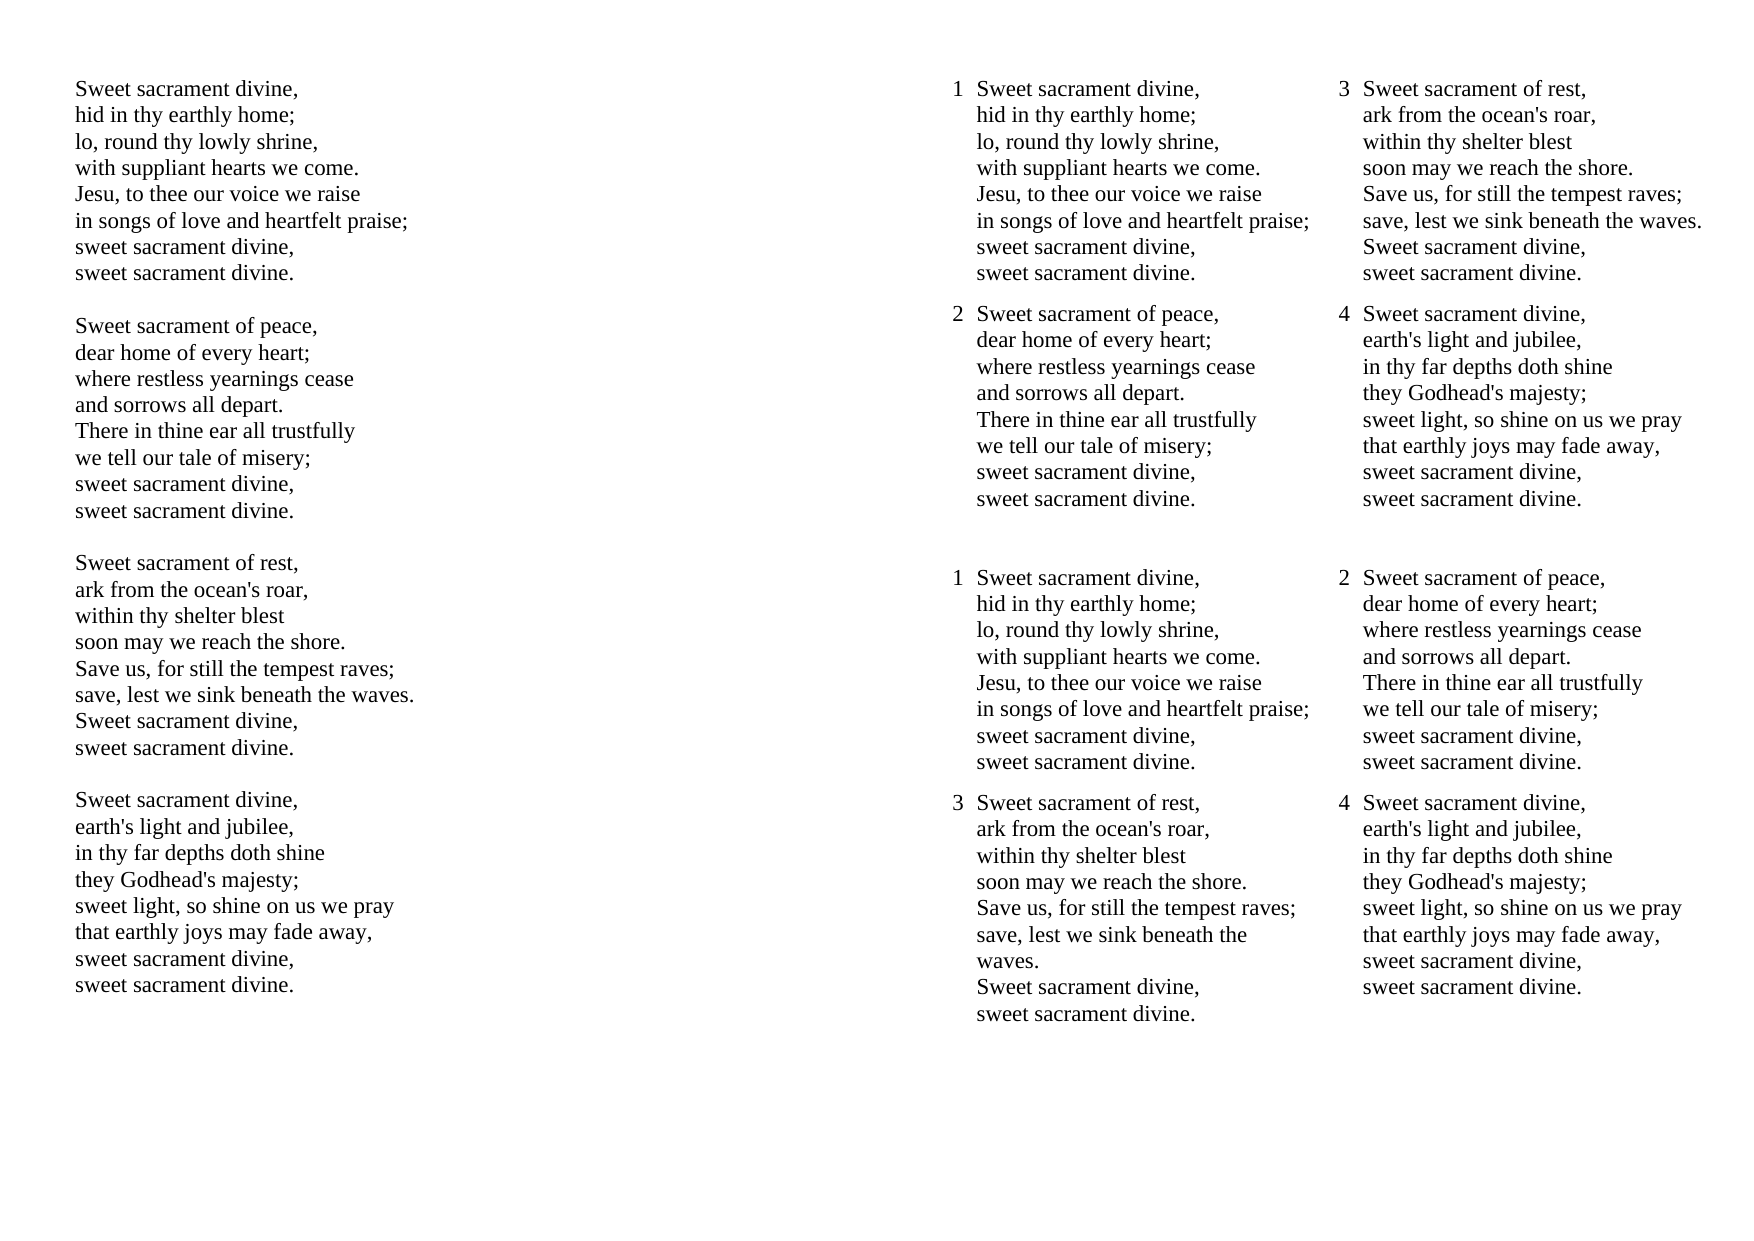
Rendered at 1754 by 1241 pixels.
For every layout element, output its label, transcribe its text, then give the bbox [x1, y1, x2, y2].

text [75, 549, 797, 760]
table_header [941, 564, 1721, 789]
text sweet sacrament divine, [75, 233, 797, 259]
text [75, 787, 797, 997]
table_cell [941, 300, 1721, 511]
text sweet sacrament divine. [75, 259, 797, 286]
text in songs of love and heartfelt praise; [75, 207, 797, 233]
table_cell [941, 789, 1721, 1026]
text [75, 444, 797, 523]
text hid in thy earthly home; [75, 101, 797, 128]
text and sorrows all depart. [75, 391, 797, 418]
text There in thine ear all trustfully [75, 418, 797, 444]
text Christ is made the sure foundation – shorter version on page aboveSweet sacrament divine, [75, 75, 797, 101]
text where restless yearnings cease [75, 365, 797, 391]
text Jesu, to thee our voice we raise [75, 180, 797, 207]
text Sweet sacrament of peace, [75, 312, 797, 338]
text dear home of every heart; [75, 338, 797, 365]
text lo, round thy lowly shrine, [75, 128, 797, 154]
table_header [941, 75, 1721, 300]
text with suppliant hearts we come. [75, 154, 797, 180]
